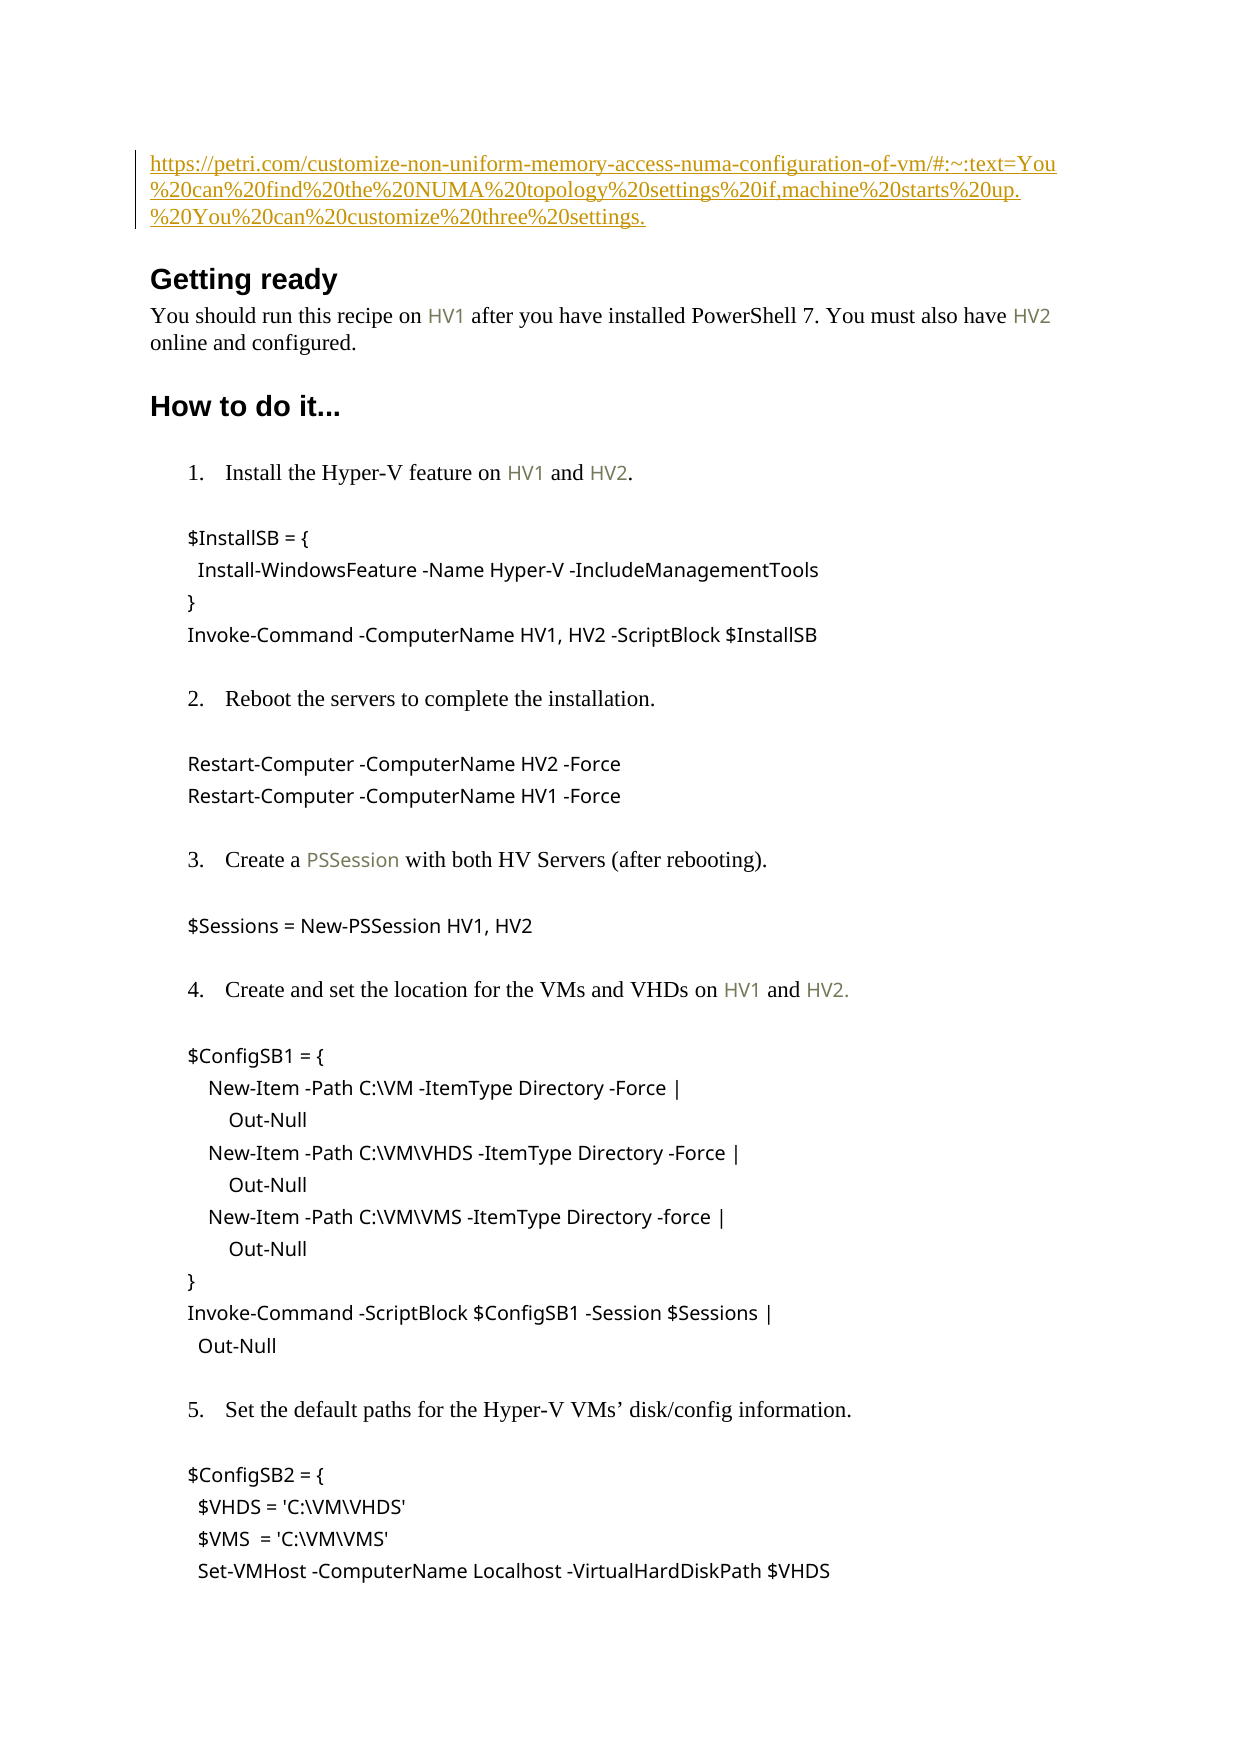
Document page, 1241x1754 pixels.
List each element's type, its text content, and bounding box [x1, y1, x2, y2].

text Invoke-Command -ScriptBlock $ConfigSB1 -Session $Sessions | [187, 1300, 1090, 1327]
text $InstallSB = { [187, 524, 1090, 551]
text Out-Null [187, 1107, 1090, 1133]
text New-Item -Path C:\VM -ItemType Directory -Force | [187, 1074, 1090, 1101]
subtitle How to do it... [150, 389, 1090, 423]
text Restart-Computer -ComputerName HV1 -Force [187, 782, 1090, 809]
text $ConfigSB1 = { [187, 1042, 1090, 1069]
text You should run this recipe on HV1 after you have installed PowerShell 7. You must also have HV2 online and configured. [150, 302, 1090, 356]
text Set the default paths for the Hyper-V VMs’ disk/config information. [187, 1396, 1053, 1423]
text $VHDS = 'C:\VM\VHDS' [187, 1493, 1090, 1520]
text Create and set the location for the VMs and VHDs on HV1 and HV2. [187, 977, 1053, 1004]
text $ConfigSB2 = { [187, 1461, 1090, 1488]
text Invoke-Command -ComputerName HV1, HV2 -ScriptBlock $InstallSB [187, 621, 1090, 648]
text $VMS = 'C:\VM\VMS' [187, 1525, 1090, 1552]
text Restart-Computer -ComputerName HV2 -Force [187, 750, 1090, 777]
text Out-Null [187, 1332, 1090, 1359]
text New-Item -Path C:\VM\VHDS -ItemType Directory -Force | [187, 1139, 1090, 1166]
text Create a PSSession with both HV Servers (after rebooting). [187, 847, 1053, 874]
text $Sessions = New-PSSession HV1, HV2 [187, 912, 1090, 939]
text } [187, 589, 1090, 616]
text Set-VMHost -ComputerName Localhost -VirtualHardDiskPath $VHDS [187, 1558, 1090, 1584]
text Install-WindowsFeature -Name Hyper-V -IncludeManagementTools [187, 556, 1090, 583]
text Install the Hyper-V feature on HV1 and HV2. [187, 459, 1053, 486]
subtitle Getting ready [150, 262, 1090, 296]
text Out-Null [187, 1235, 1090, 1262]
text Out-Null [187, 1171, 1090, 1198]
text Reboot the servers to complete the installation. [187, 685, 1053, 712]
text New-Item -Path C:\VM\VMS -ItemType Directory -force | [187, 1203, 1090, 1230]
text } [187, 1267, 1090, 1294]
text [150, 150, 1090, 229]
